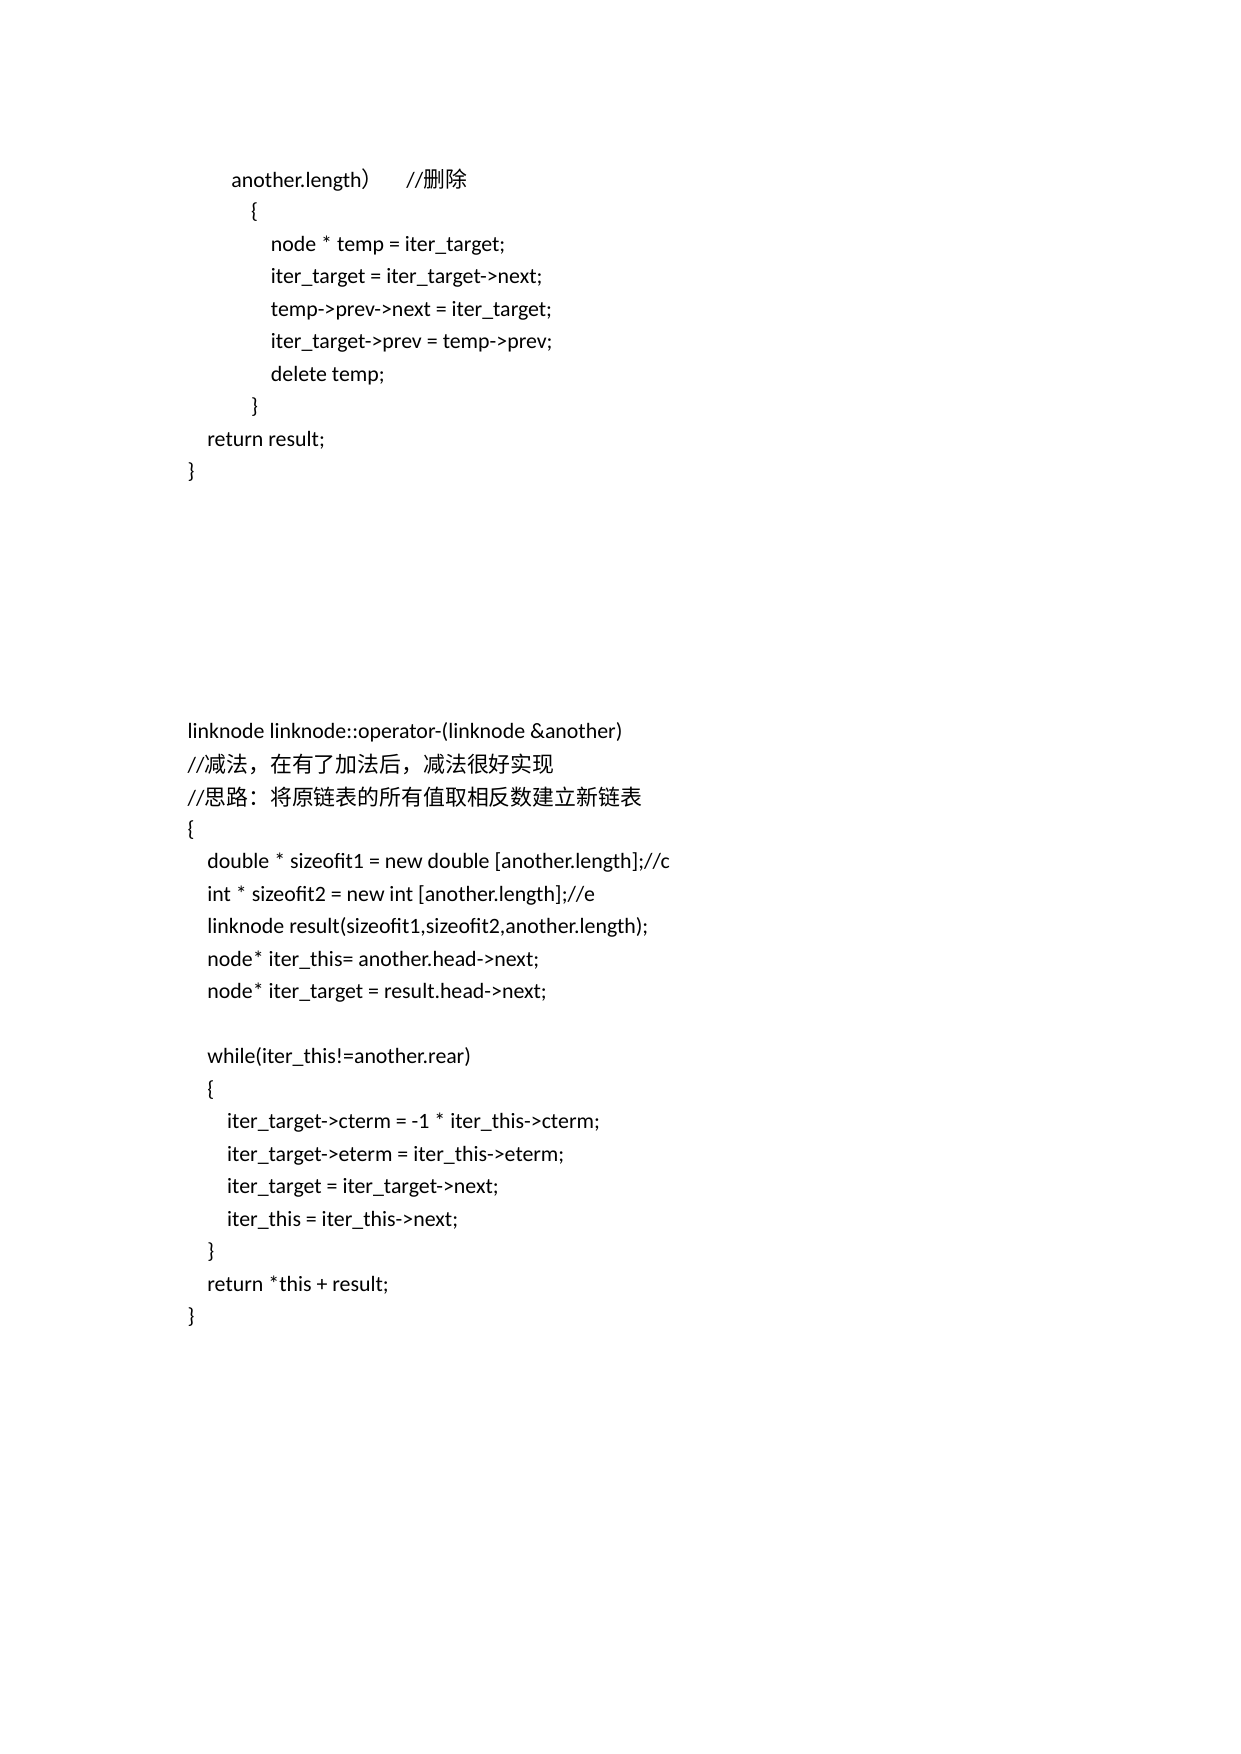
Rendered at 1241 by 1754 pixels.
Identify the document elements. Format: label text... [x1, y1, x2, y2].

list iter_target = iter_target->next; [187, 259, 1053, 292]
list //思路：将原链表的所有值取相反数建立新链表 [187, 779, 1053, 812]
list return *this + result; [187, 1267, 1053, 1299]
list node * temp = iter_target; [187, 227, 1053, 259]
list } [187, 454, 1053, 487]
list iter_target->eterm = iter_this->eterm; [187, 1137, 1053, 1169]
list delete temp; [187, 357, 1053, 389]
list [231, 162, 1053, 194]
list } [187, 1299, 1053, 1332]
list linknode linknode::operator-(linknode &another) [187, 714, 1053, 747]
list node* iter_this= another.head->next; [187, 942, 1053, 974]
list temp->prev->next = iter_target; [187, 292, 1053, 324]
list { [187, 1072, 1053, 1104]
list //减法，在有了加法后，减法很好实现 [187, 747, 1053, 779]
list linknode result(sizeofit1,sizeofit2,another.length); [187, 909, 1053, 942]
list { [187, 812, 1053, 844]
list double * sizeofit1 = new double [another.length];//c [187, 844, 1053, 877]
list } [187, 389, 1053, 422]
list } [187, 1234, 1053, 1267]
list iter_this = iter_this->next; [187, 1202, 1053, 1234]
list while(iter_this!=another.rear) [187, 1039, 1053, 1072]
list { [187, 194, 1053, 227]
list iter_target->prev = temp->prev; [187, 324, 1053, 357]
list int * sizeofit2 = new int [another.length];//e [187, 877, 1053, 909]
list node* iter_target = result.head->next; [187, 974, 1053, 1007]
list return result; [187, 422, 1053, 454]
list iter_target = iter_target->next; [187, 1169, 1053, 1202]
list iter_target->cterm = -1 * iter_this->cterm; [187, 1104, 1053, 1137]
